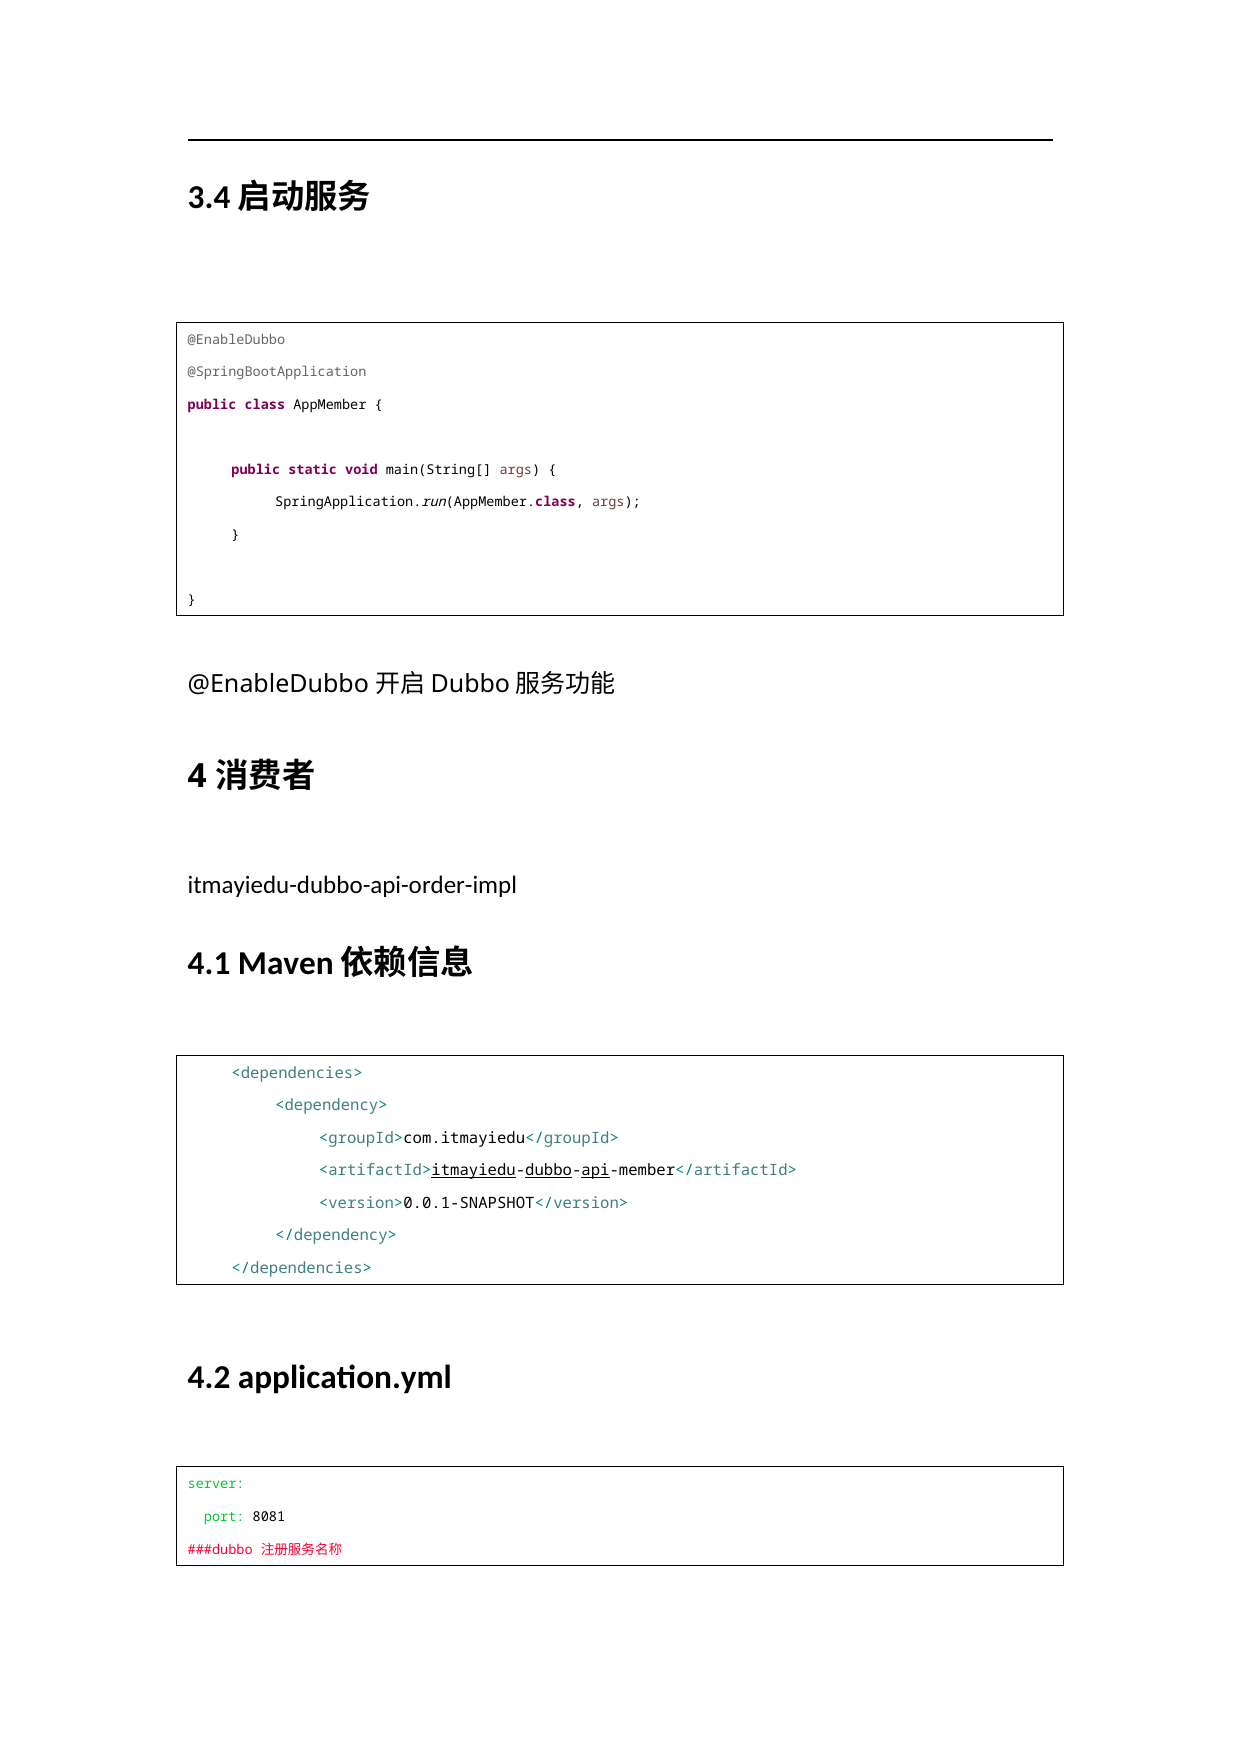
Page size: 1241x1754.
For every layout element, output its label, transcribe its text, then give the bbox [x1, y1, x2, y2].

table_header <dependencies> <dependency> <groupId>com.itmayiedu</groupId> <artifactId>itmayiedu-dubbo-api-member</artifactId> <version>0.0.1-SNAPSHOT</version> </dependency> </dependencies> [177, 1056, 1063, 1283]
subtitle 4 消费者 [187, 741, 1053, 806]
subtitle 3.4 启动服务 [187, 162, 1053, 227]
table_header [177, 1467, 1063, 1564]
text itmayiedu-dubbo-api-order-impl [187, 868, 1053, 901]
subtitle 4.1 Maven依赖信息 [187, 928, 1053, 993]
text @EnableDubbo 开启Dubbo服务功能 [187, 649, 1053, 714]
table_header @EnableDubbo @SpringBootApplication public class AppMember { public static void main(String[] args) { SpringApplication.run(AppMember.class, args); } } [177, 323, 1063, 615]
subtitle 4.2 application.yml [187, 1344, 1053, 1409]
